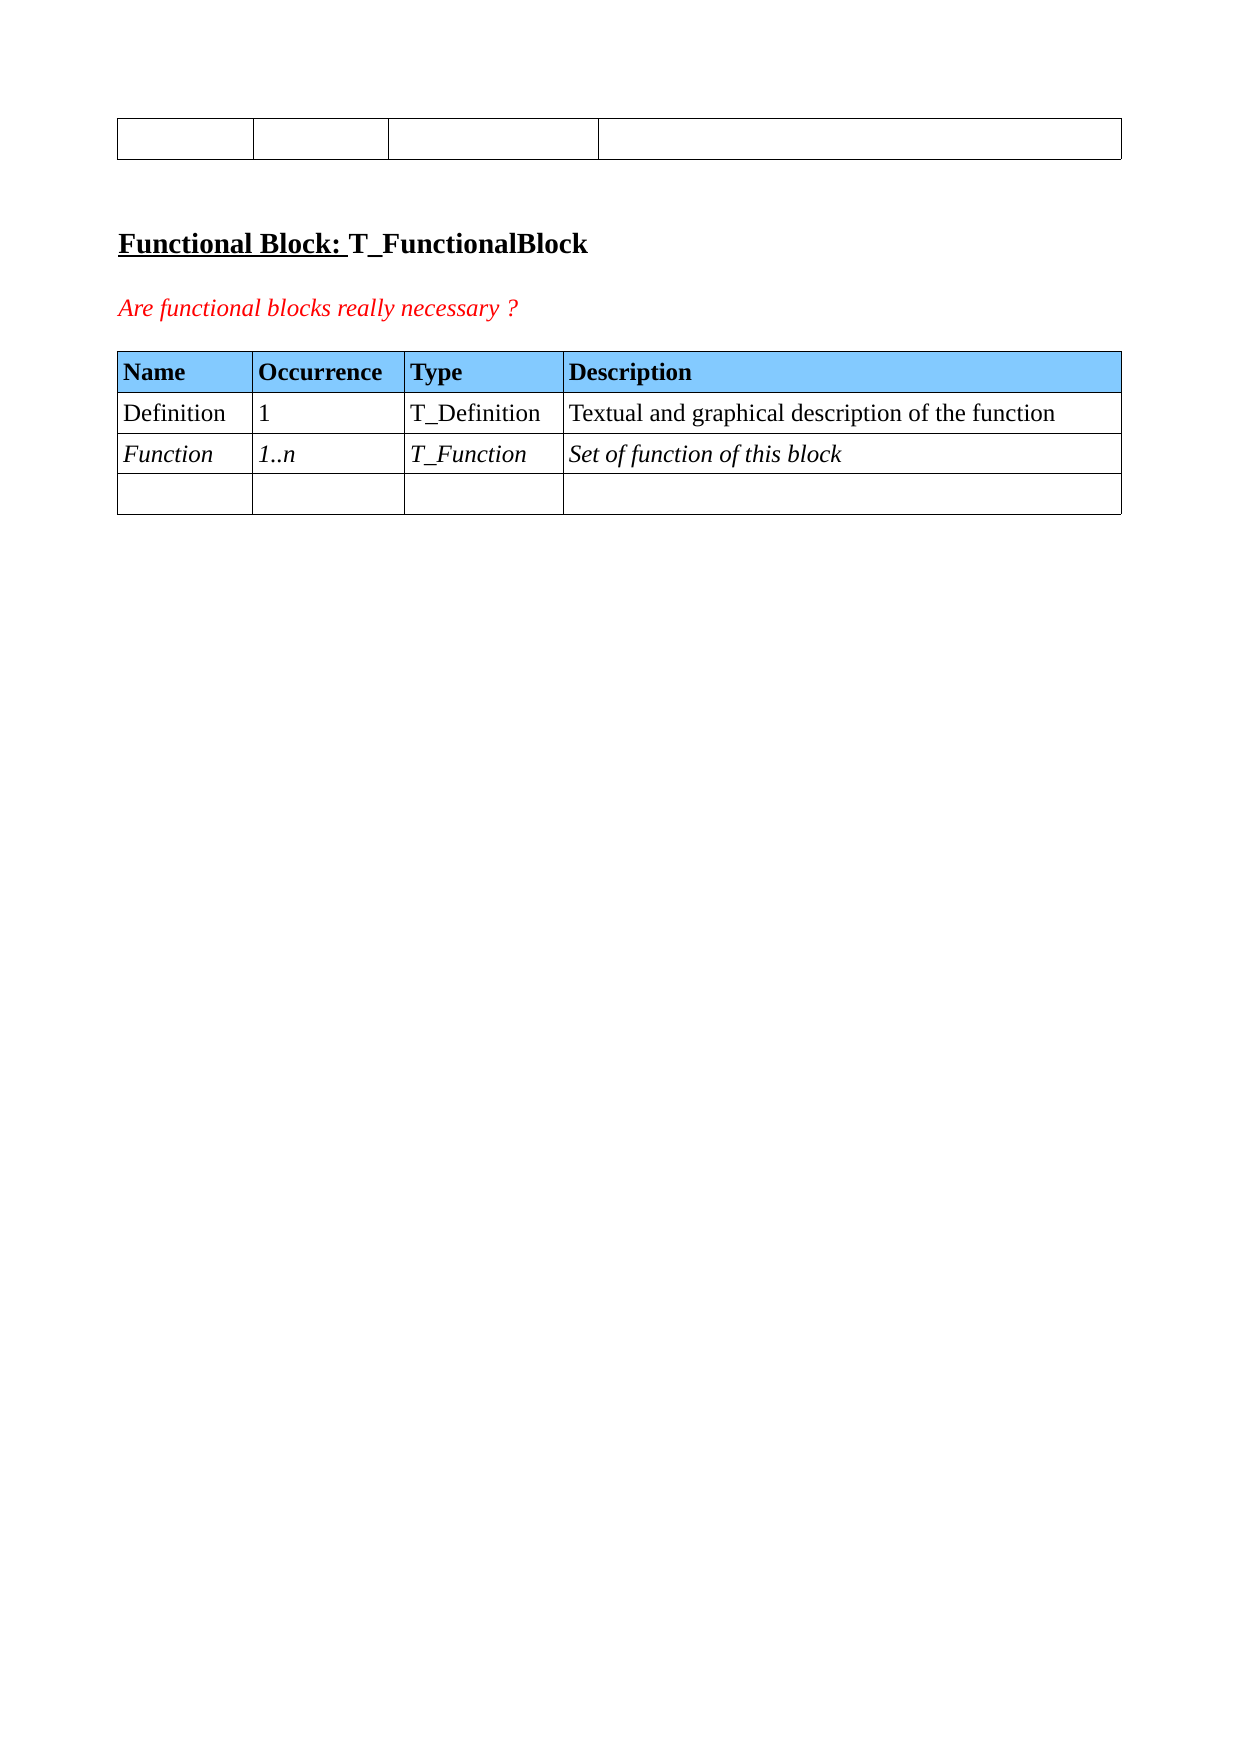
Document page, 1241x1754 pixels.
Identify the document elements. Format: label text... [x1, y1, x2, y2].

text Are functional blocks really necessary ? [118, 293, 1122, 322]
table_cell [405, 474, 563, 514]
table_cell [118, 119, 253, 159]
table_cell [254, 119, 388, 159]
table_cell T_Definition [405, 393, 563, 432]
table_cell Set of function of this block [564, 434, 1121, 473]
table_cell Function [118, 434, 252, 473]
table_header Type [405, 352, 563, 392]
table_header Description [564, 352, 1121, 392]
table_cell Definition [118, 393, 252, 432]
table_cell [389, 119, 598, 159]
table_cell [599, 119, 1121, 159]
table_header Occurrence [253, 352, 404, 392]
table_cell [564, 474, 1121, 514]
table_cell [253, 474, 404, 514]
table_cell [118, 474, 252, 514]
text Functional Block: T_FunctionalBlock [118, 226, 1122, 260]
table_cell 1..n [253, 434, 404, 473]
table_cell T_Function [405, 434, 563, 473]
table_header Name [118, 352, 252, 392]
table_cell Textual and graphical description of the function [564, 393, 1121, 432]
